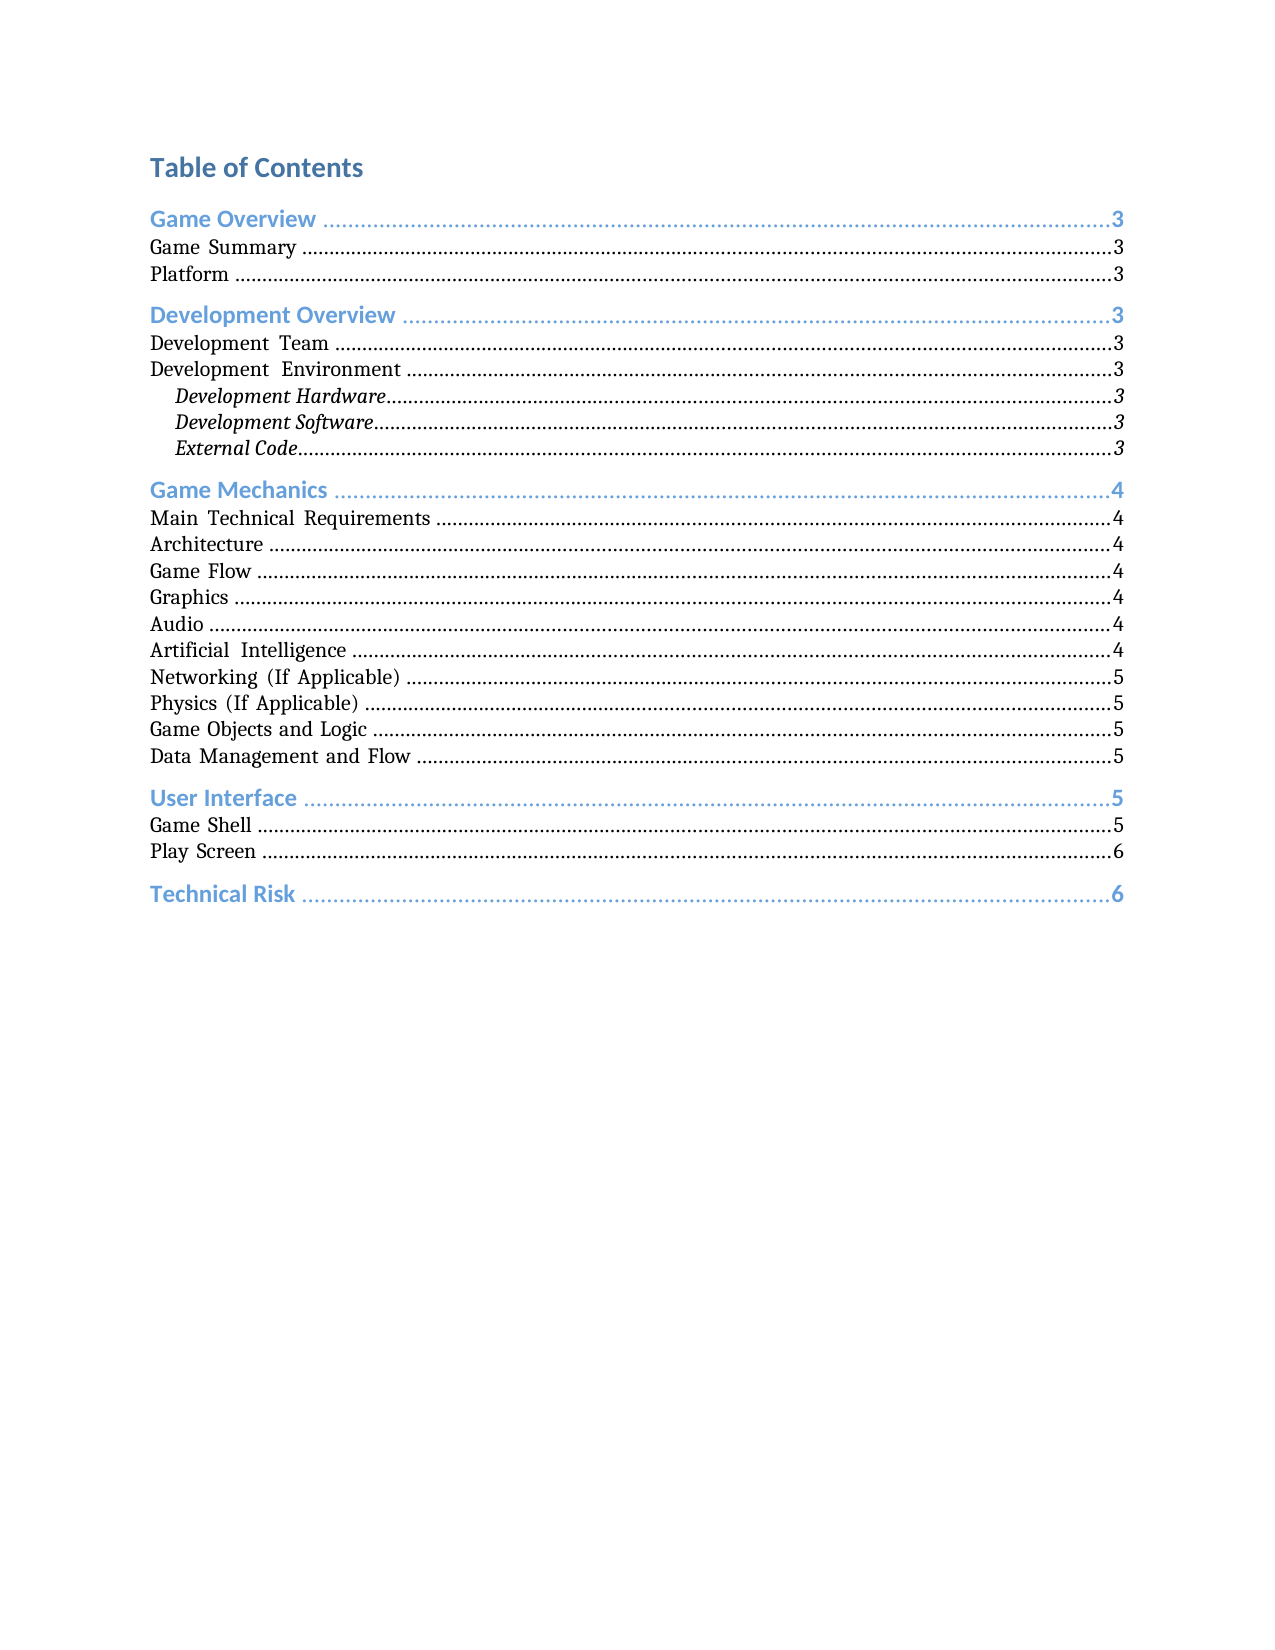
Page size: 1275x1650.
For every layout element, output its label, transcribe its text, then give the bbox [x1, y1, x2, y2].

text Table of Contents [150, 149, 1135, 185]
